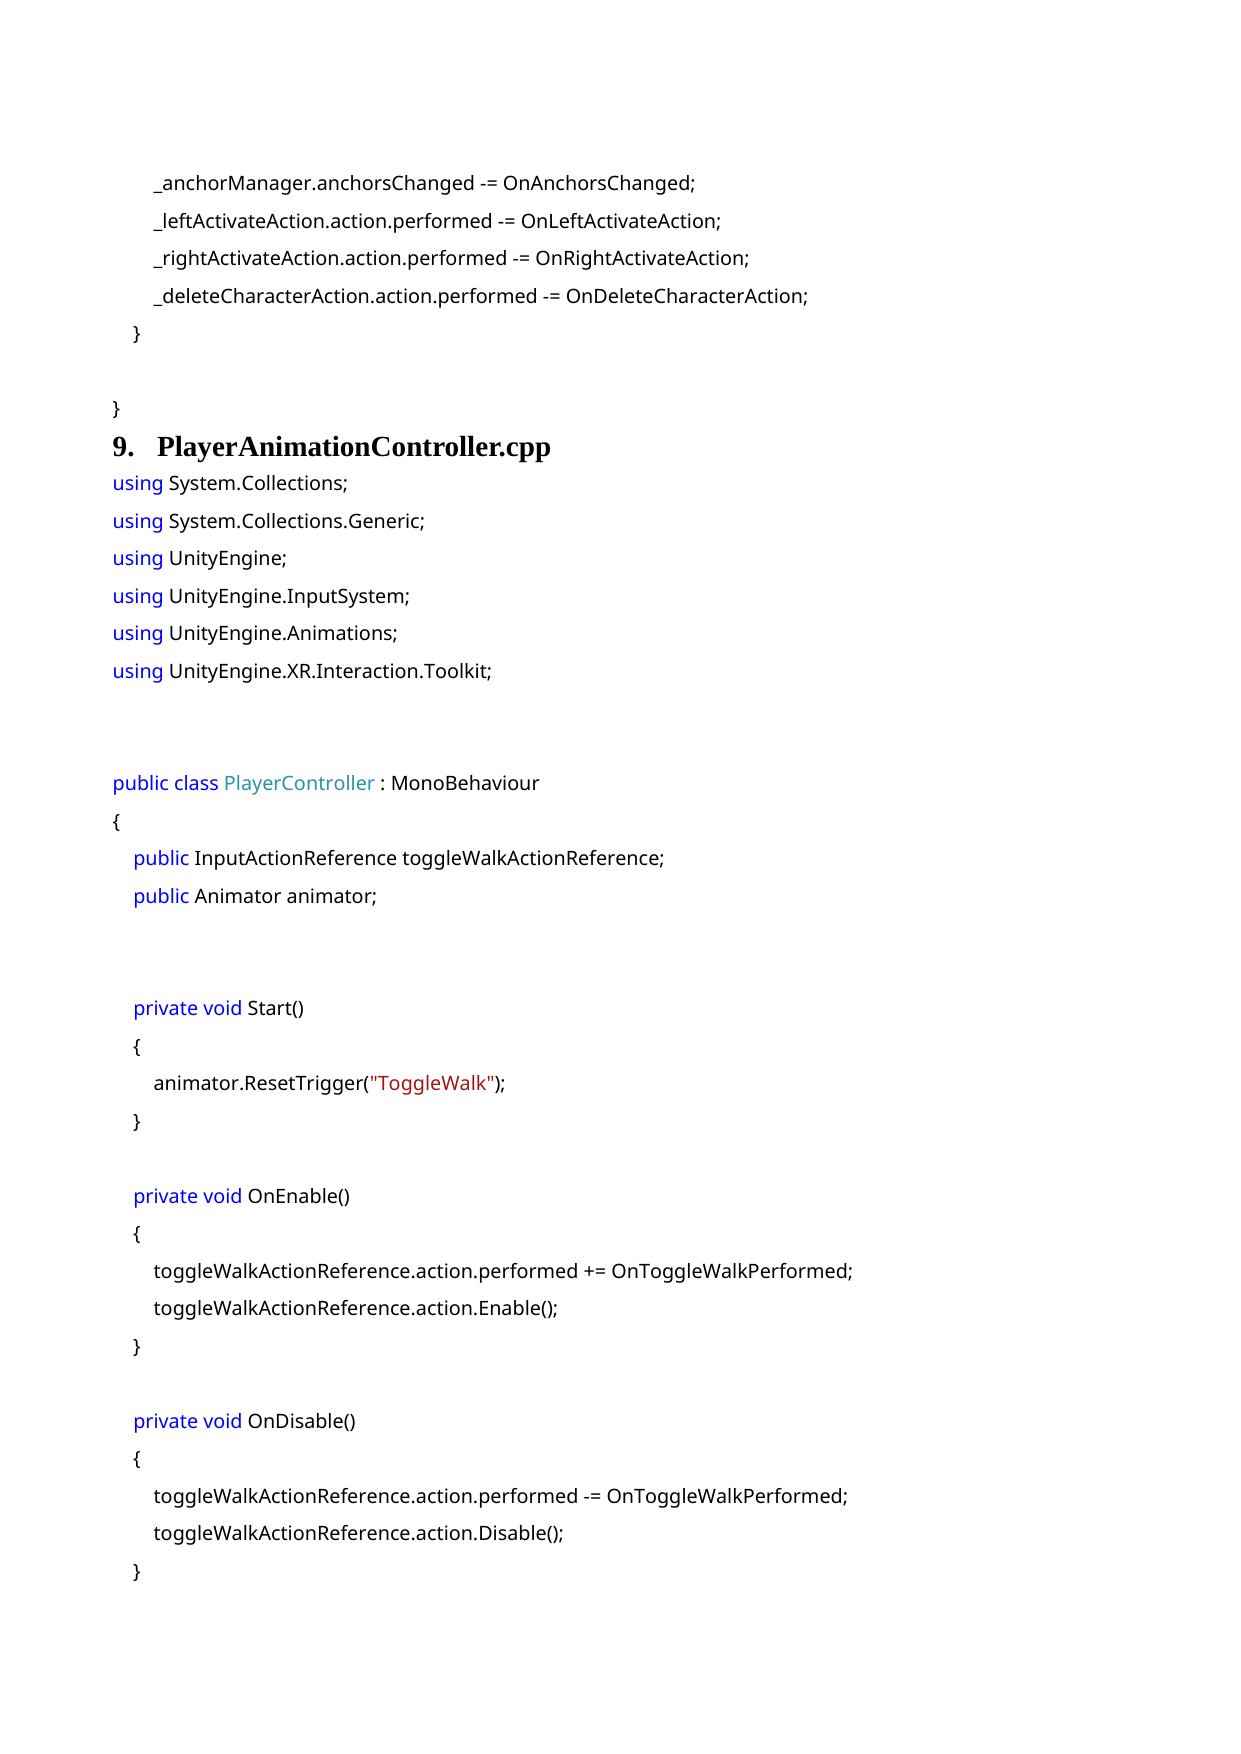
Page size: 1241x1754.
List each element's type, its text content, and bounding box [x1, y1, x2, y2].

text animator.ResetTrigger("ToggleWalk"); [112, 1064, 1128, 1102]
text } [112, 1327, 1128, 1364]
text { [112, 1214, 1128, 1252]
text _rightActivateAction.action.performed -= OnRightActivateAction; [112, 239, 1128, 277]
text } [112, 314, 1128, 352]
text { [112, 1439, 1128, 1477]
text } [112, 1552, 1128, 1589]
text private void Start() [112, 989, 1128, 1027]
text toggleWalkActionReference.action.performed += OnToggleWalkPerformed; [112, 1252, 1128, 1289]
text using System.Collections; [112, 464, 1128, 502]
text { [112, 1027, 1128, 1064]
text _leftActivateAction.action.performed -= OnLeftActivateAction; [112, 202, 1128, 239]
text _deleteCharacterAction.action.performed -= OnDeleteCharacterAction; [112, 277, 1128, 314]
text public InputActionReference toggleWalkActionReference; [112, 839, 1128, 877]
text toggleWalkActionReference.action.Enable(); [112, 1289, 1128, 1327]
text using UnityEngine; [112, 539, 1128, 577]
list PlayerAnimationController.cpp [112, 427, 1128, 464]
text using UnityEngine.InputSystem; [112, 577, 1128, 614]
text } [112, 389, 1128, 427]
text using System.Collections.Generic; [112, 502, 1128, 539]
text public class PlayerController : MonoBehaviour [112, 764, 1128, 802]
text private void OnEnable() [112, 1177, 1128, 1214]
text using UnityEngine.XR.Interaction.Toolkit; [112, 652, 1128, 689]
text using UnityEngine.Animations; [112, 614, 1128, 652]
text } [112, 1102, 1128, 1139]
text toggleWalkActionReference.action.performed -= OnToggleWalkPerformed; [112, 1477, 1128, 1514]
text { [112, 802, 1128, 839]
text private void OnDisable() [112, 1402, 1128, 1439]
text toggleWalkActionReference.action.Disable(); [112, 1514, 1128, 1552]
text _anchorManager.anchorsChanged -= OnAnchorsChanged; [112, 164, 1128, 202]
text public Animator animator; [112, 877, 1128, 914]
